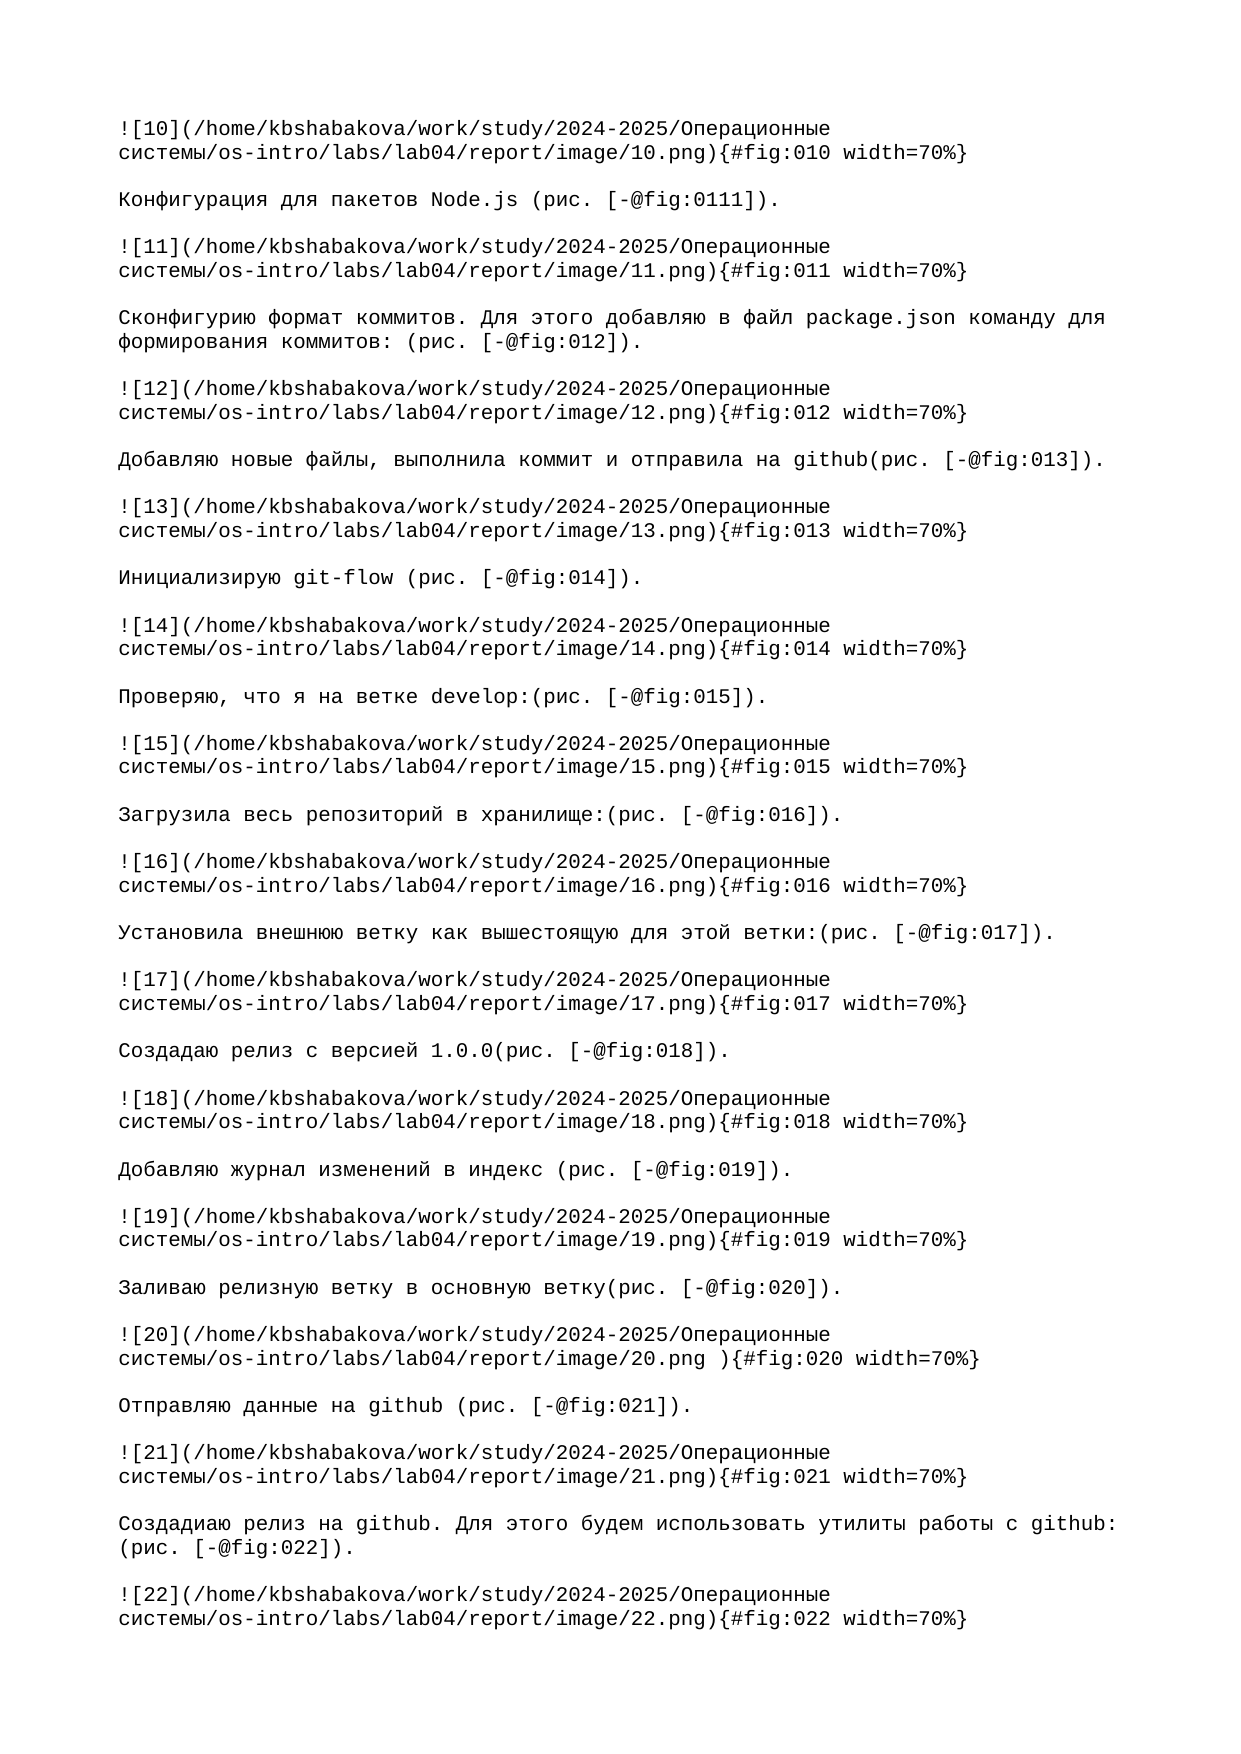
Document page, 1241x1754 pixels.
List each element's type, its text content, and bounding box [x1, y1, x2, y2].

text ![19](/home/kbshabakova/work/study/2024-2025/Операционные системы/os-intro/labs/lab04/report/image/19.png){#fig:019 width=70%} [118, 1206, 1122, 1253]
text ![15](/home/kbshabakova/work/study/2024-2025/Операционные системы/os-intro/labs/lab04/report/image/15.png){#fig:015 width=70%} [118, 733, 1122, 780]
text Загрузила весь репозиторий в хранилище:(рис. [-@fig:016]). [118, 804, 1122, 827]
text Добавляю журнал изменений в индекс (рис. [-@fig:019]). [118, 1158, 1122, 1182]
text ![12](/home/kbshabakova/work/study/2024-2025/Операционные системы/os-intro/labs/lab04/report/image/12.png){#fig:012 width=70%} [118, 378, 1122, 426]
text ![21](/home/kbshabakova/work/study/2024-2025/Операционные системы/os-intro/labs/lab04/report/image/21.png){#fig:021 width=70%} [118, 1442, 1122, 1489]
text Проверяю, что я на ветке develop:(рис. [-@fig:015]). [118, 686, 1122, 709]
text Конфигурация для пакетов Node.js (рис. [-@fig:0111]). [118, 189, 1122, 213]
text Создадаю релиз с версией 1.0.0(рис. [-@fig:018]). [118, 1040, 1122, 1064]
text ![14](/home/kbshabakova/work/study/2024-2025/Операционные системы/os-intro/labs/lab04/report/image/14.png){#fig:014 width=70%} [118, 615, 1122, 662]
text ![17](/home/kbshabakova/work/study/2024-2025/Операционные системы/os-intro/labs/lab04/report/image/17.png){#fig:017 width=70%} [118, 969, 1122, 1017]
text ![20](/home/kbshabakova/work/study/2024-2025/Операционные системы/os-intro/labs/lab04/report/image/20.png ){#fig:020 width=70%} [118, 1324, 1122, 1371]
text ![16](/home/kbshabakova/work/study/2024-2025/Операционные системы/os-intro/labs/lab04/report/image/16.png){#fig:016 width=70%} [118, 851, 1122, 898]
text ![13](/home/kbshabakova/work/study/2024-2025/Операционные системы/os-intro/labs/lab04/report/image/13.png){#fig:013 width=70%} [118, 496, 1122, 544]
text Отправляю данные на github (рис. [-@fig:021]). [118, 1395, 1122, 1419]
text ![22](/home/kbshabakova/work/study/2024-2025/Операционные системы/os-intro/labs/lab04/report/image/22.png){#fig:022 width=70%} [118, 1584, 1122, 1631]
text Инициализирую git-flow (рис. [-@fig:014]). [118, 567, 1122, 591]
text Сконфигурию формат коммитов. Для этого добавляю в файл package.json команду для формирования коммитов: (рис. [-@fig:012]). [118, 307, 1122, 354]
text Добавляю новые файлы, выполнила коммит и отправила на github(рис. [-@fig:013]). [118, 449, 1122, 473]
text ![18](/home/kbshabakova/work/study/2024-2025/Операционные системы/os-intro/labs/lab04/report/image/18.png){#fig:018 width=70%} [118, 1088, 1122, 1135]
text Заливаю релизную ветку в основную ветку(рис. [-@fig:020]). [118, 1277, 1122, 1300]
text Установила внешнюю ветку как вышестоящую для этой ветки:(рис. [-@fig:017]). [118, 922, 1122, 946]
text Создадиаю релиз на github. Для этого будем использовать утилиты работы с github: (рис. [-@fig:022]). [118, 1513, 1122, 1561]
text ![11](/home/kbshabakova/work/study/2024-2025/Операционные системы/os-intro/labs/lab04/report/image/11.png){#fig:011 width=70%} [118, 236, 1122, 284]
text ![10](/home/kbshabakova/work/study/2024-2025/Операционные системы/os-intro/labs/lab04/report/image/10.png){#fig:010 width=70%} [118, 118, 1122, 165]
